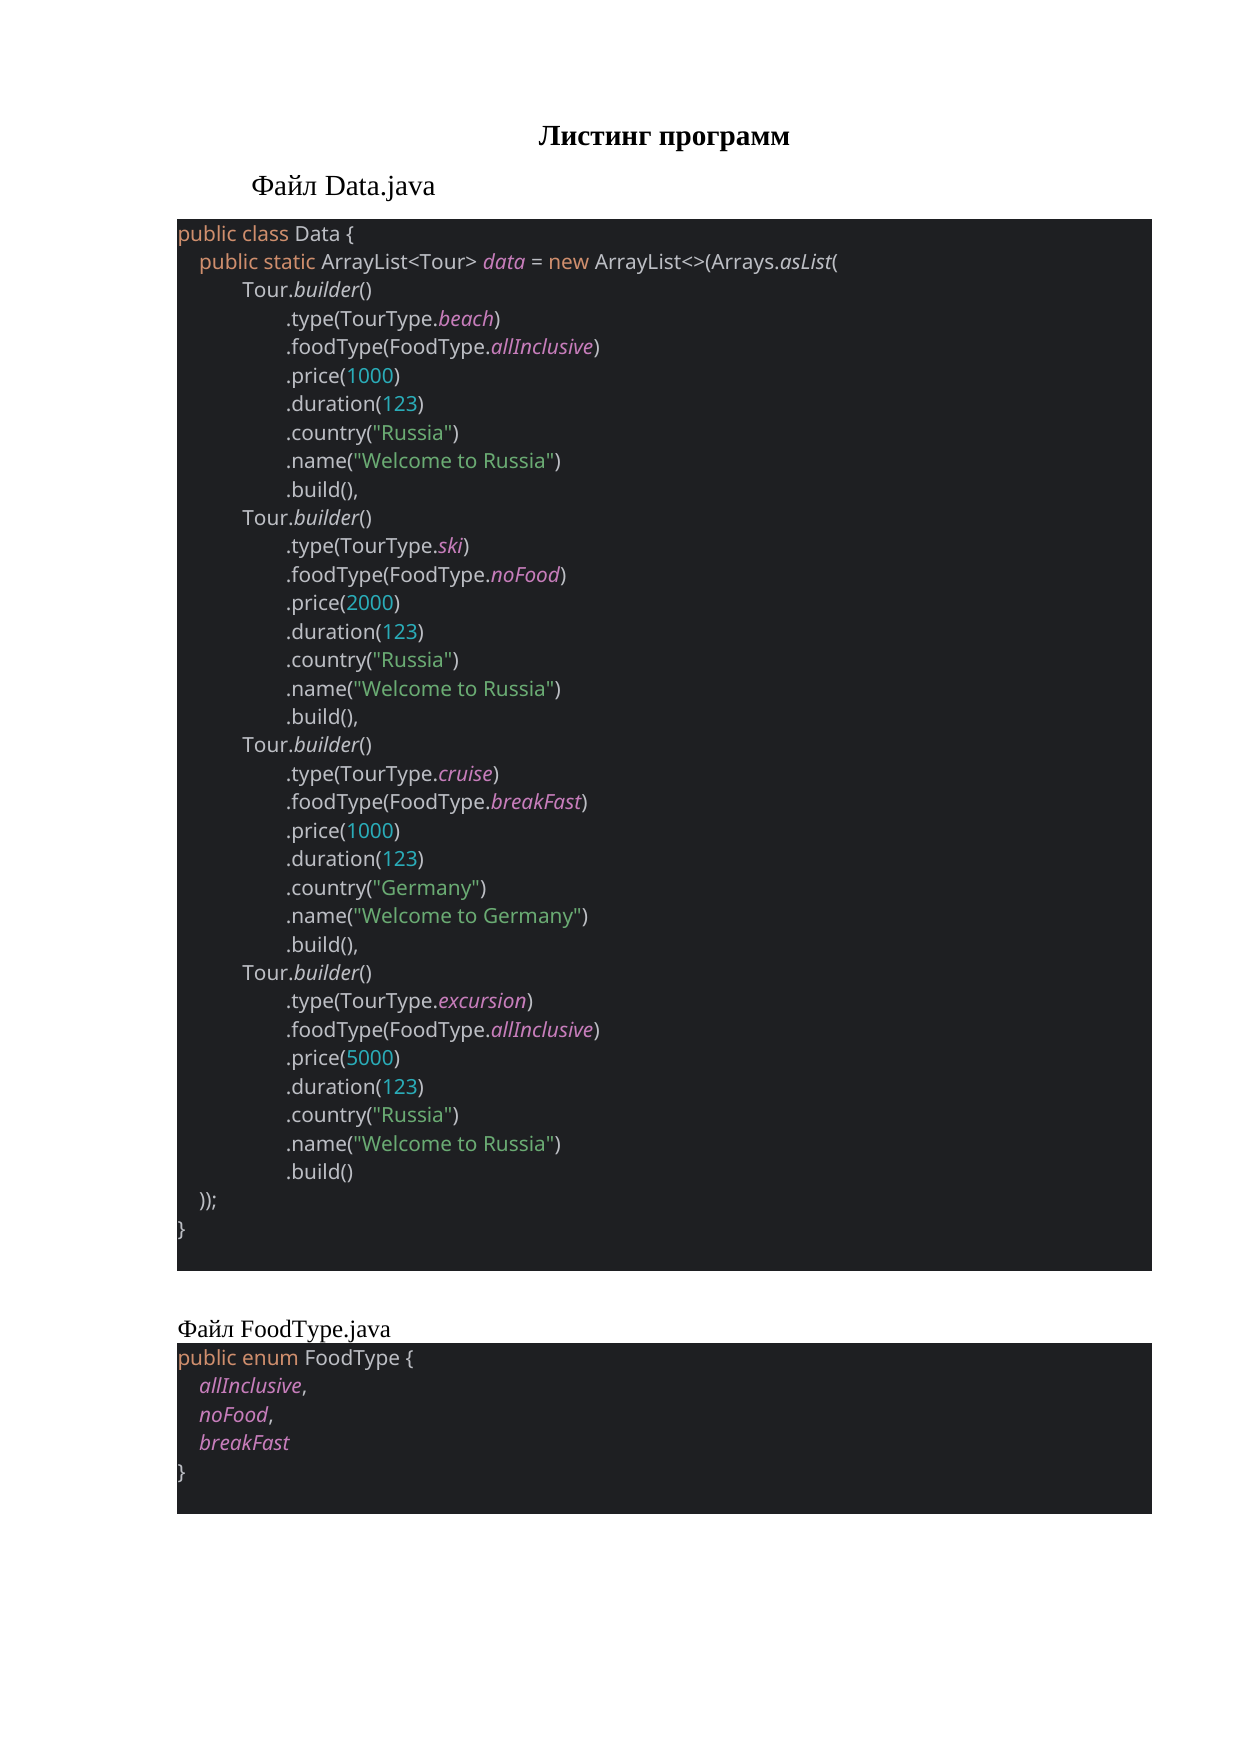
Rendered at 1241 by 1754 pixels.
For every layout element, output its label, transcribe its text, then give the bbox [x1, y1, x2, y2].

text Файл FoodType.java [177, 1314, 1152, 1343]
text Листинг программ [177, 118, 1152, 152]
text Файл Data.java [177, 168, 1152, 202]
text public class Data { public static ArrayList<Tour> data = new ArrayList<>(Arrays.asList( Tour.builder() .type(TourType.beach) .foodType(FoodType.allInclusive) .price(1000) .duration(123) .country("Russia") .name("Welcome to Russia") .build(), Tour.builder() .type(TourType.ski) .foodType(FoodType.noFood) .price(2000) .duration(123) .country("Russia") .name("Welcome to Russia") .build(), Tour.builder() .type(TourType.cruise) .foodType(FoodType.breakFast) .price(1000) .duration(123) .country("Germany") .name("Welcome to Germany") .build(), Tour.builder() .type(TourType.excursion) .foodType(FoodType.allInclusive) .price(5000) .duration(123) .country("Russia") .name("Welcome to Russia") .build() )); } [177, 219, 1152, 1271]
text public enum FoodType { allInclusive, noFood, breakFast } [177, 1343, 1152, 1514]
